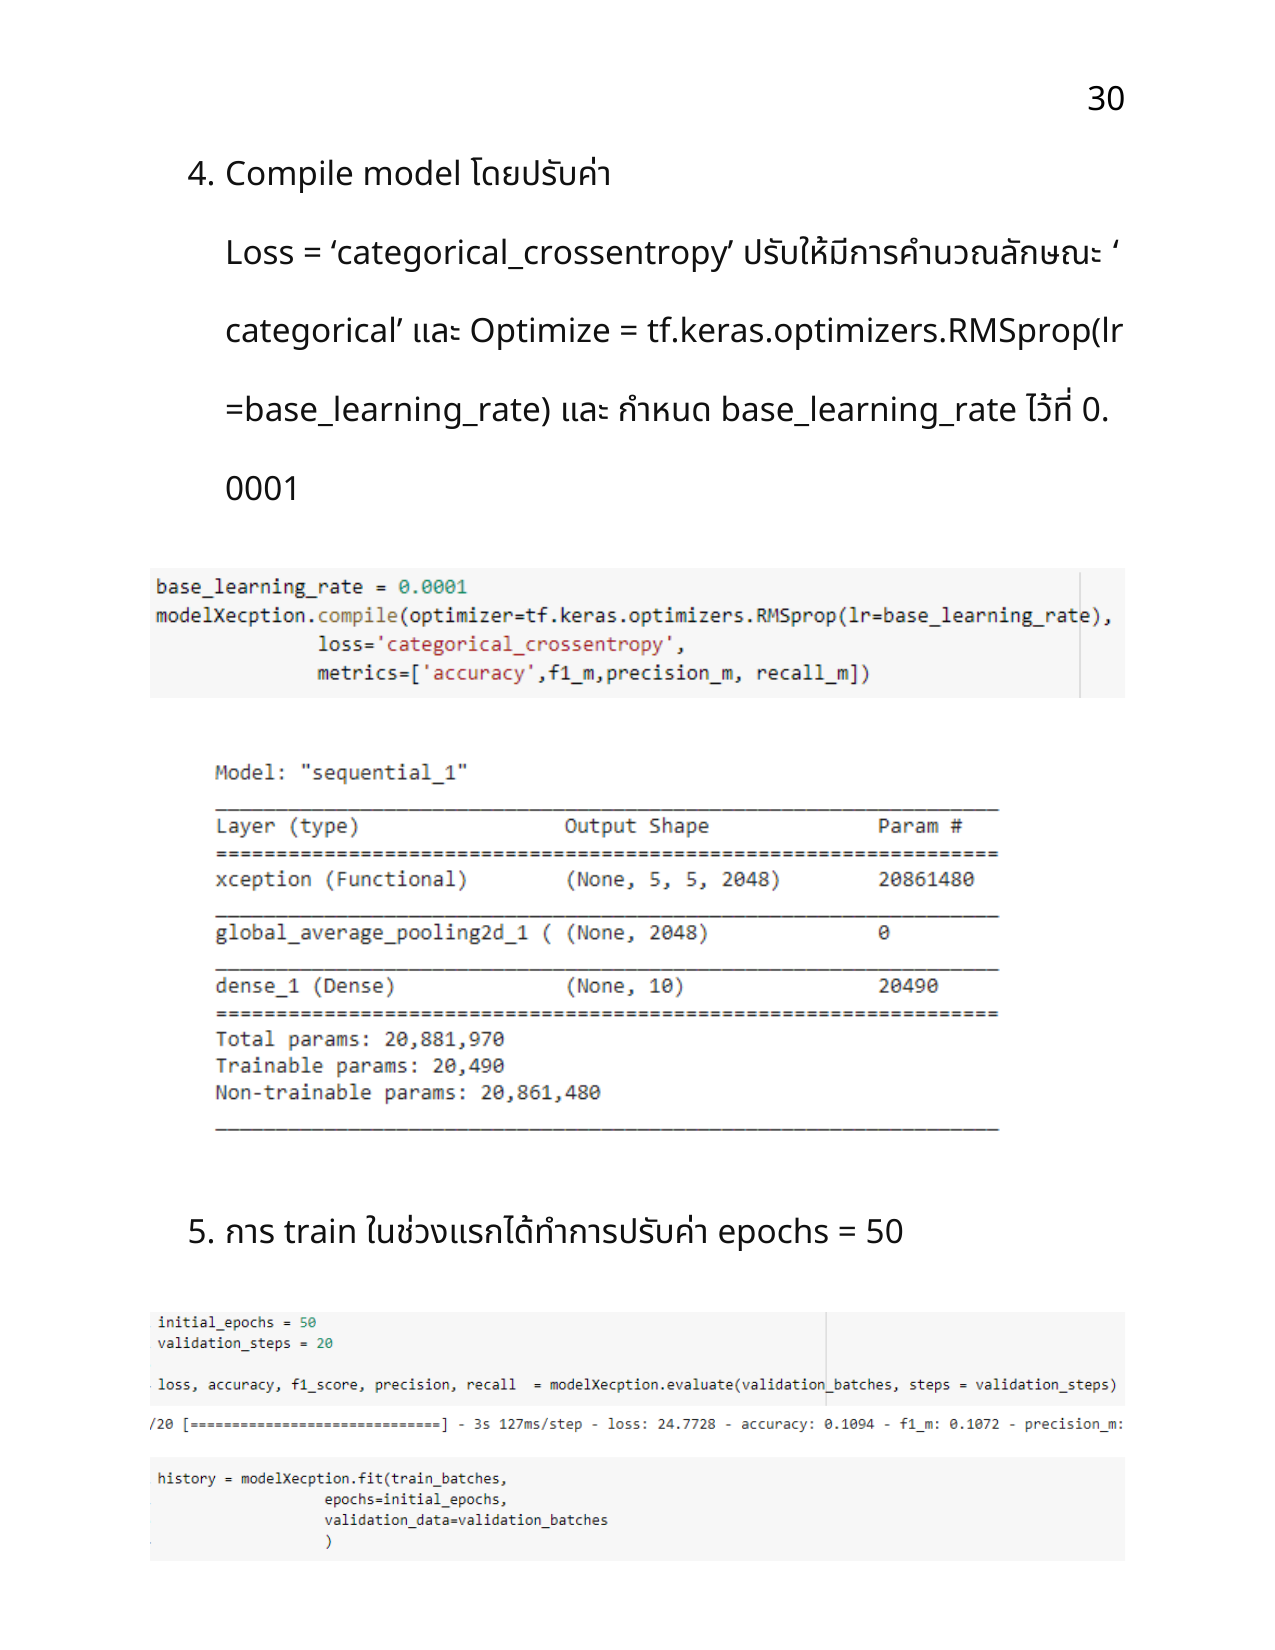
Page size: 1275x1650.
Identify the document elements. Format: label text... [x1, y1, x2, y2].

picture [150, 1312, 1125, 1561]
picture [150, 568, 1125, 698]
picture [200, 750, 1075, 1156]
list Compile model โดยปรับค่า Loss = ‘categorical_crossentropy’ ปรับให้มีการคำนวณลักษณะ ‘categorical’ และ Optimize = tf.keras.optimizers.RMSprop(lr=base_learning_rate) และ กำหนด base_learning_rate ไว้ที่ 0.0001 [187, 150, 1125, 515]
list การ train ในช่วงแรกได้ทำการปรับค่า epochs = 50 [187, 1208, 1125, 1259]
